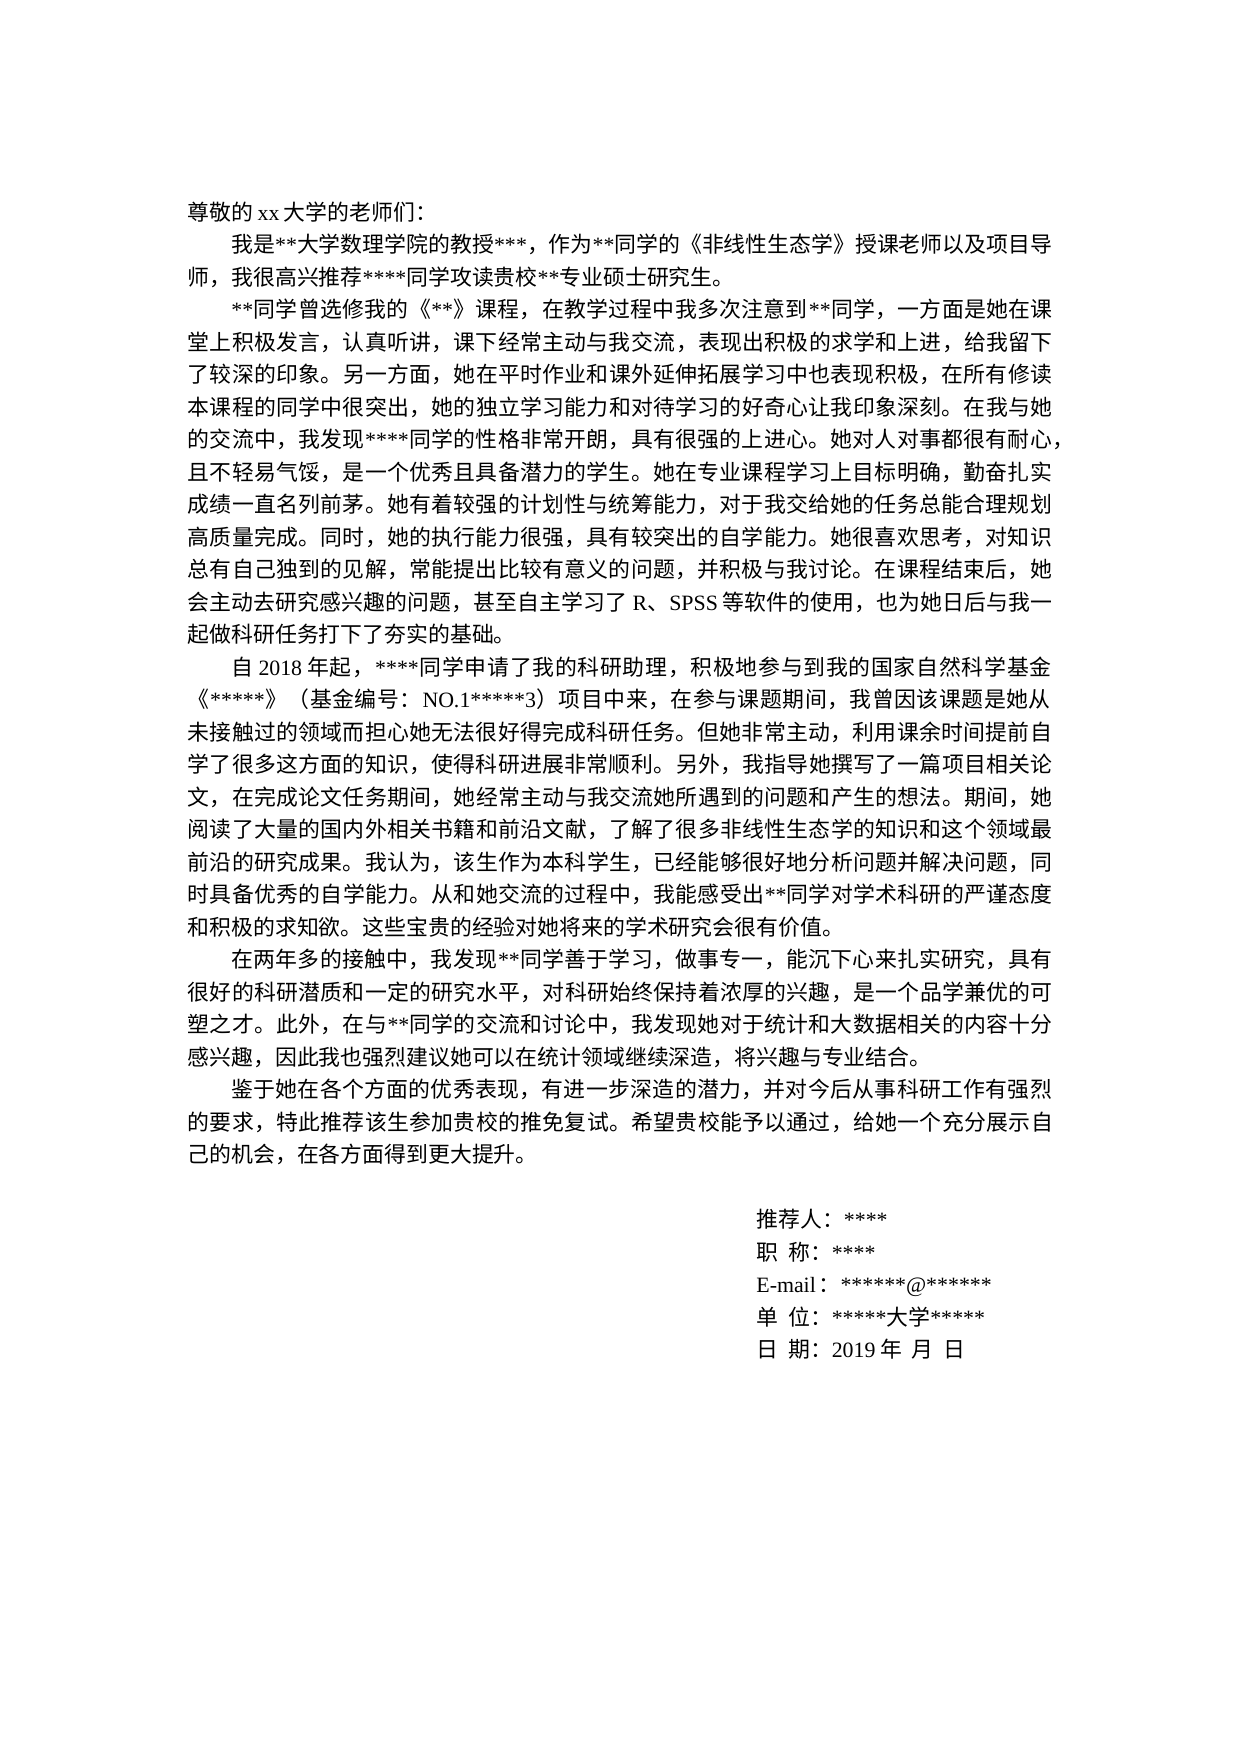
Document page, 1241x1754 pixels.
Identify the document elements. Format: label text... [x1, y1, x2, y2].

text E-mail ：******@****** [187, 1267, 1053, 1299]
text 自2018年起，****同学申请了我的科研助理，积极地参与到我的国家自然科学基金《*****》（基金编号：NO.1*****3）项目中来，在参与课题期间，我曾因该课题是她从未接触过的领域而担心她无法很好得完成科研任务。但她非常主动，利用课余时间提前自学了很多这方面的知识，使得科研进展非常顺利。另外，我指导她撰写了一篇项目相关论文，在完成论文任务期间，她经常主动与我交流她所遇到的问题和产生的想法。期间，她阅读了大量的国内外相关书籍和前沿文献，了解了很多非线性生态学的知识和这个领域最前沿的研究成果。我认为，该生作为本科学生，已经能够很好地分析问题并解决问题，同时具备优秀的自学能力。从和她交流的过程中，我能感受出**同学对学术科研的严谨态度和积极的求知欲。这些宝贵的经验对她将来的学术研究会很有价值。 [187, 649, 1053, 942]
text **同学曾选修我的《**》课程，在教学过程中我多次注意到**同学，一方面是她在课堂上积极发言，认真听讲，课下经常主动与我交流，表现出积极的求学和上进，给我留下了较深的印象。另一方面，她在平时作业和课外延伸拓展学习中也表现积极，在所有修读本课程的同学中很突出，她的独立学习能力和对待学习的好奇心让我印象深刻。在我与她的交流中，我发现****同学的性格非常开朗，具有很强的上进心。她对人对事都很有耐心，且不轻易气馁，是一个优秀且具备潜力的学生。她在专业课程学习上目标明确，勤奋扎实，成绩一直名列前茅。她有着较强的计划性与统筹能力，对于我交给她的任务总能合理规划，高质量完成。同时，她的执行能力很强，具有较突出的自学能力。她很喜欢思考，对知识总有自己独到的见解，常能提出比较有意义的问题，并积极与我讨论。在课程结束后，她会主动去研究感兴趣的问题，甚至自主学习了R、SPSS等软件的使用，也为她日后与我一起做科研任务打下了夯实的基础。 [187, 292, 1053, 649]
text 我是**大学数理学院的教授***，作为**同学的《非线性生态学》授课老师以及项目导师，我很高兴推荐****同学攻读贵校**专业硕士研究生。 [187, 227, 1053, 292]
text 职 称：**** [187, 1234, 1053, 1267]
text 在两年多的接触中，我发现**同学善于学习，做事专一，能沉下心来扎实研究，具有很好的科研潜质和一定的研究水平，对科研始终保持着浓厚的兴趣，是一个品学兼优的可塑之才。此外，在与**同学的交流和讨论中，我发现她对于统计和大数据相关的内容十分感兴趣，因此我也强烈建议她可以在统计领域继续深造，将兴趣与专业结合。 [187, 942, 1053, 1072]
text 单 位：*****大学***** [187, 1299, 1053, 1332]
text 日 期：2019年 月 日 [187, 1332, 1053, 1364]
text 鉴于她在各个方面的优秀表现，有进一步深造的潜力，并对今后从事科研工作有强烈的要求，特此推荐该生参加贵校的推免复试。希望贵校能予以通过，给她一个充分展示自己的机会，在各方面得到更大提升。 [187, 1072, 1053, 1169]
text 推荐人：**** [187, 1202, 1053, 1234]
text 尊敬的xx大学的老师们： [187, 194, 1053, 227]
